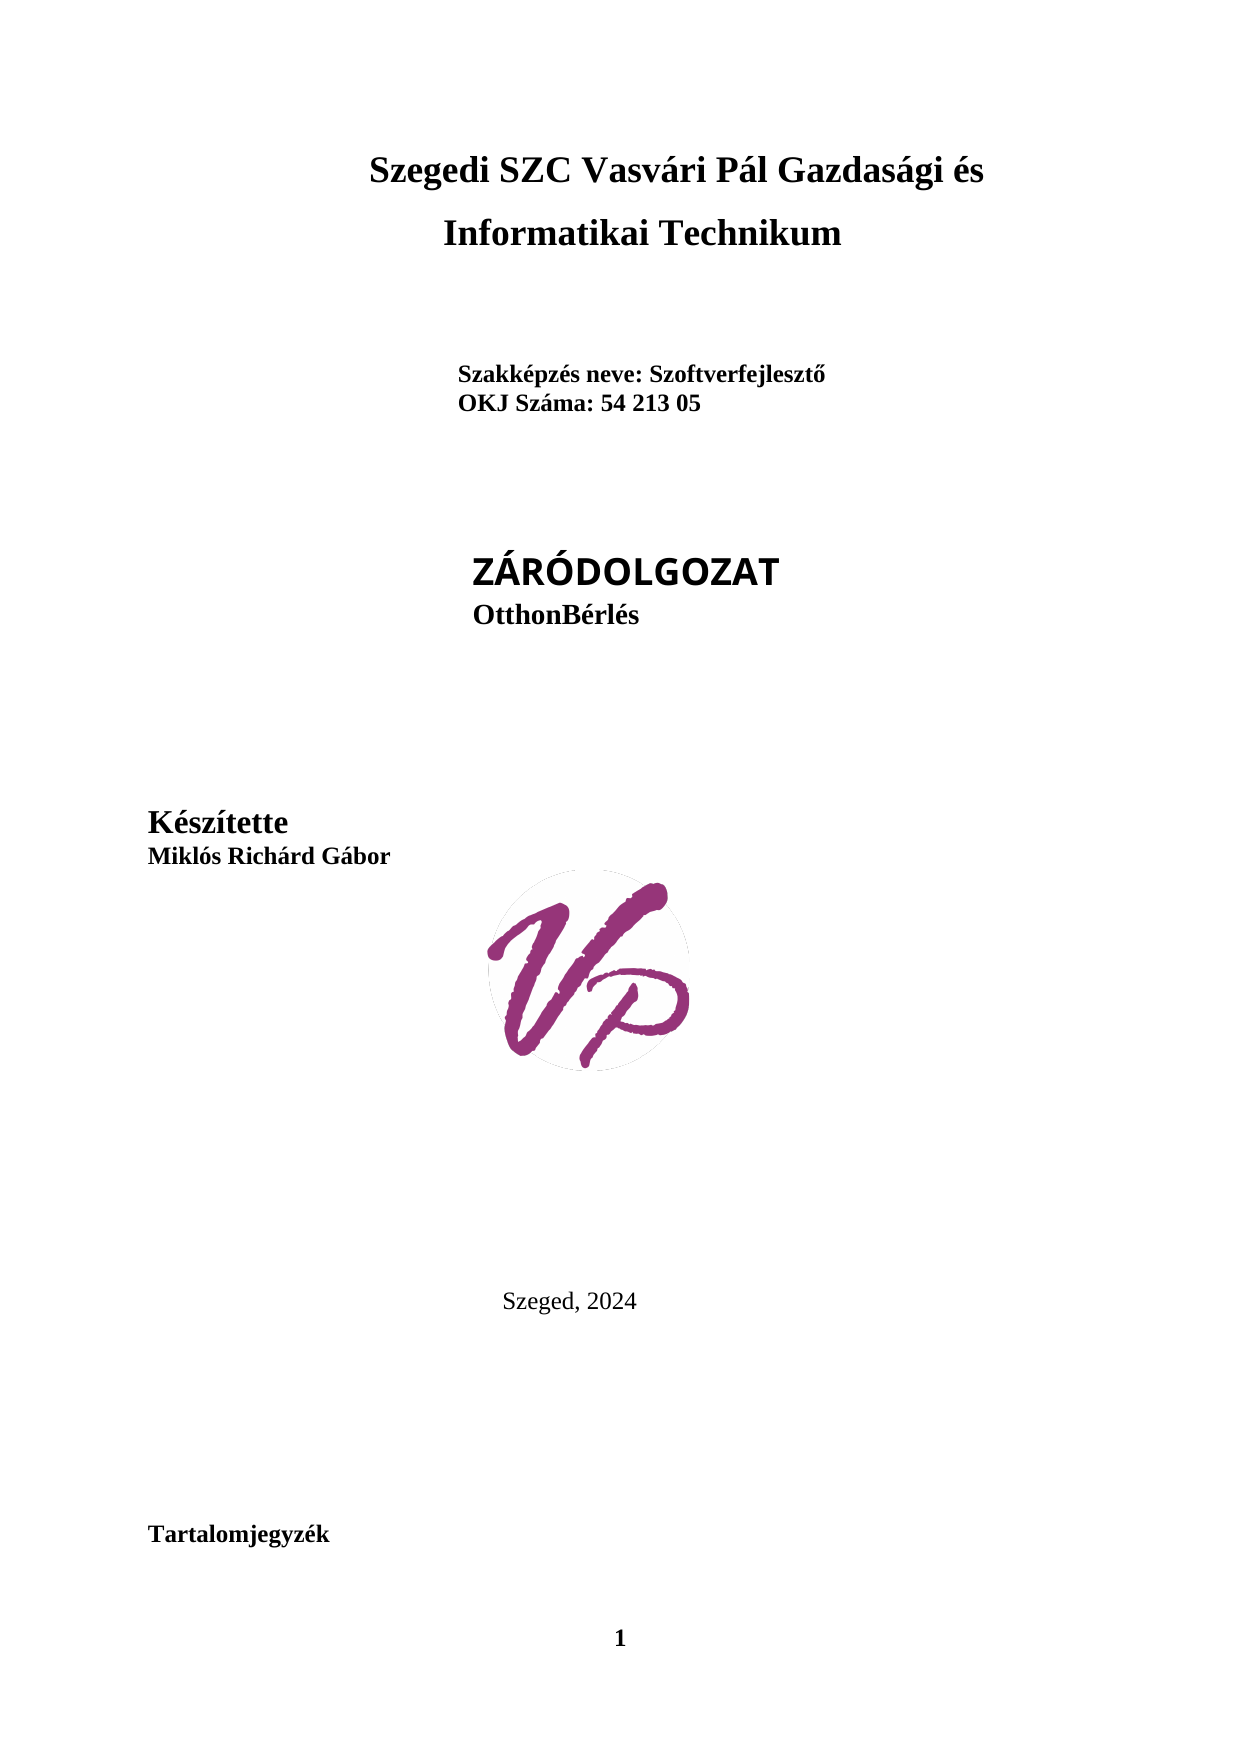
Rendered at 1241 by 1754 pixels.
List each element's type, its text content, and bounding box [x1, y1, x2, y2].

text Szakképzés neve: Szoftverfejlesztő [458, 359, 1093, 388]
text OKJ Száma: 54 213 05 [458, 388, 1093, 416]
text Szeged, 2024 [502, 1286, 1093, 1315]
picture [487, 870, 690, 1071]
text Készítette [148, 803, 1093, 841]
text OtthonBérlés [399, 597, 1093, 630]
text Miklós Richárd Gábor [148, 841, 1093, 870]
text Informatikai Technikum [443, 211, 1093, 254]
text ZÁRÓDOLGOZAT [399, 546, 1093, 597]
text Szegedi SZC Vasvári Pál Gazdasági és [369, 148, 1093, 191]
text Tartalomjegyzék [148, 1519, 1093, 1548]
